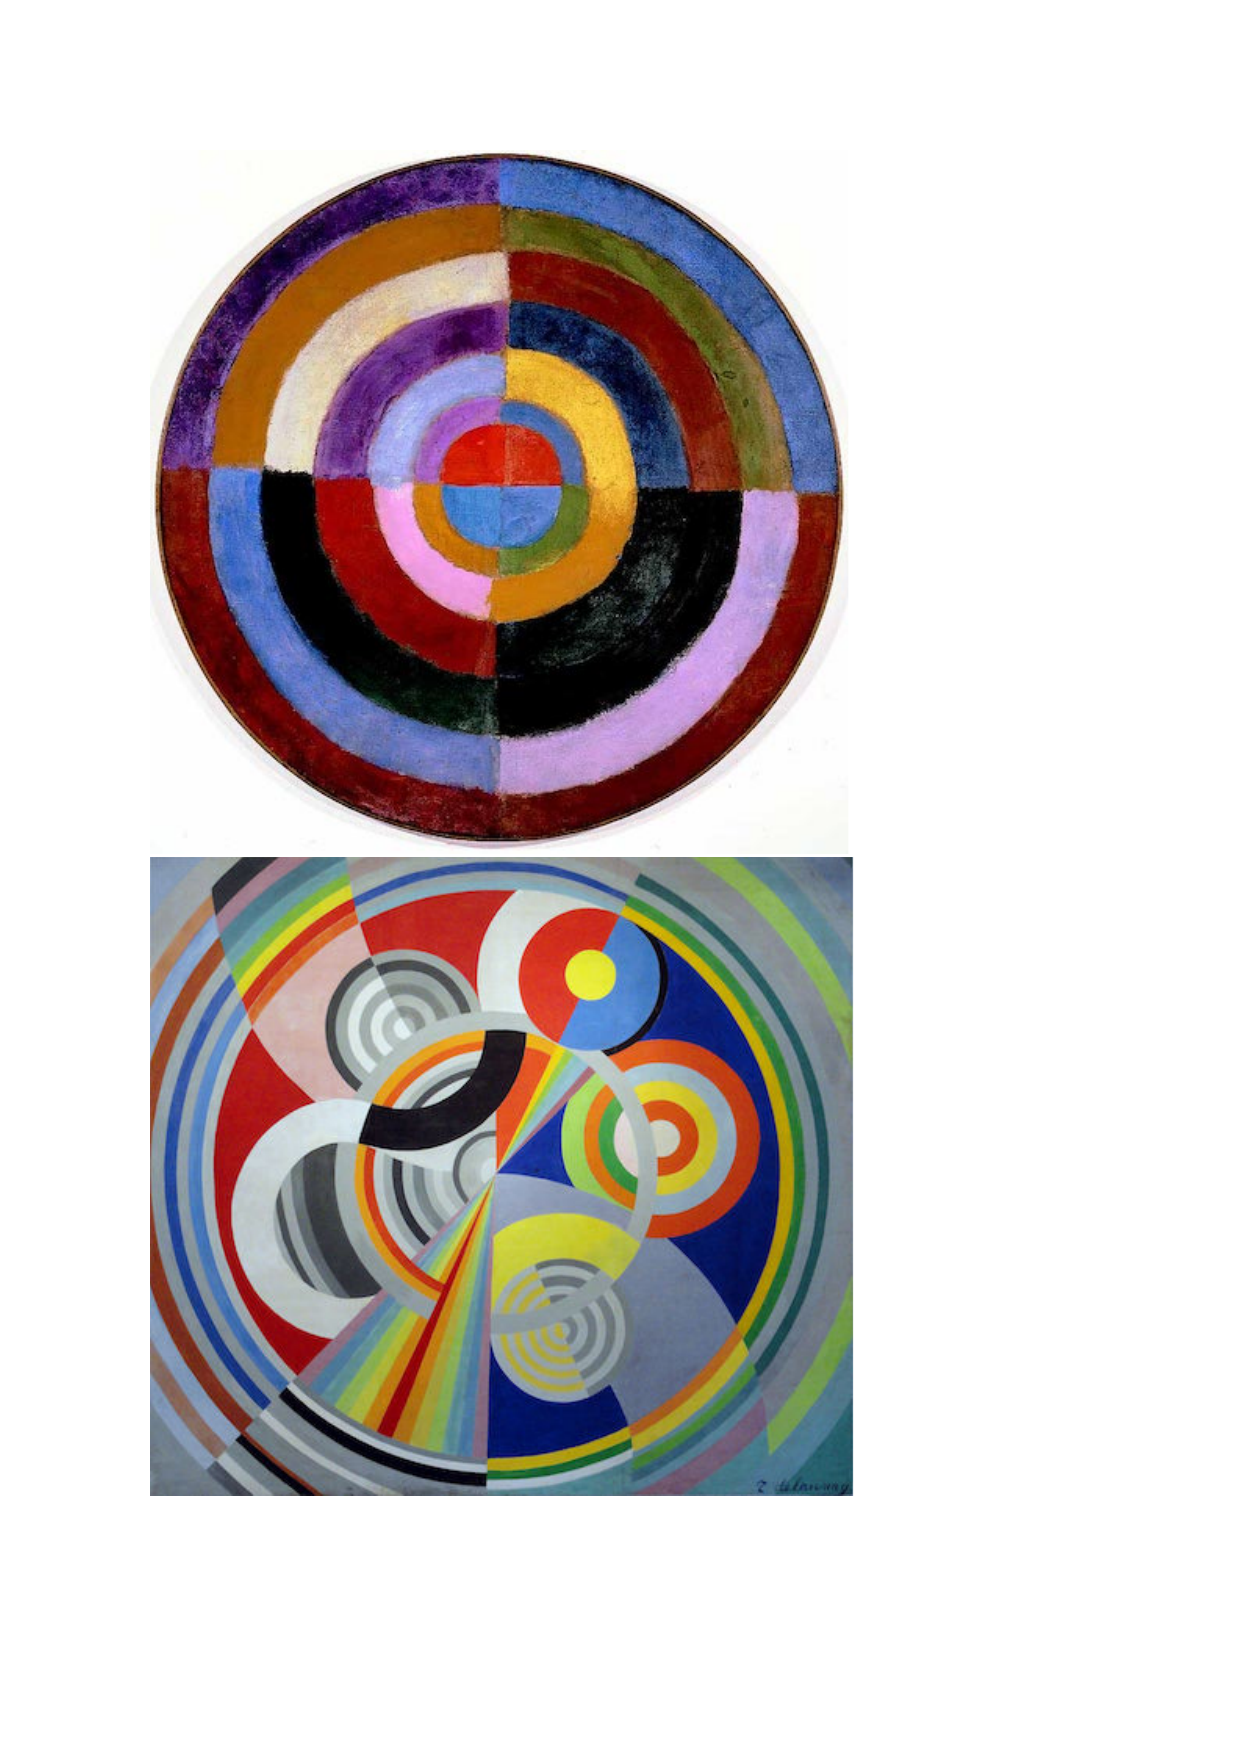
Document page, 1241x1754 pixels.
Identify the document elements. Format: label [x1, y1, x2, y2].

picture [150, 857, 854, 1496]
picture [150, 150, 849, 854]
